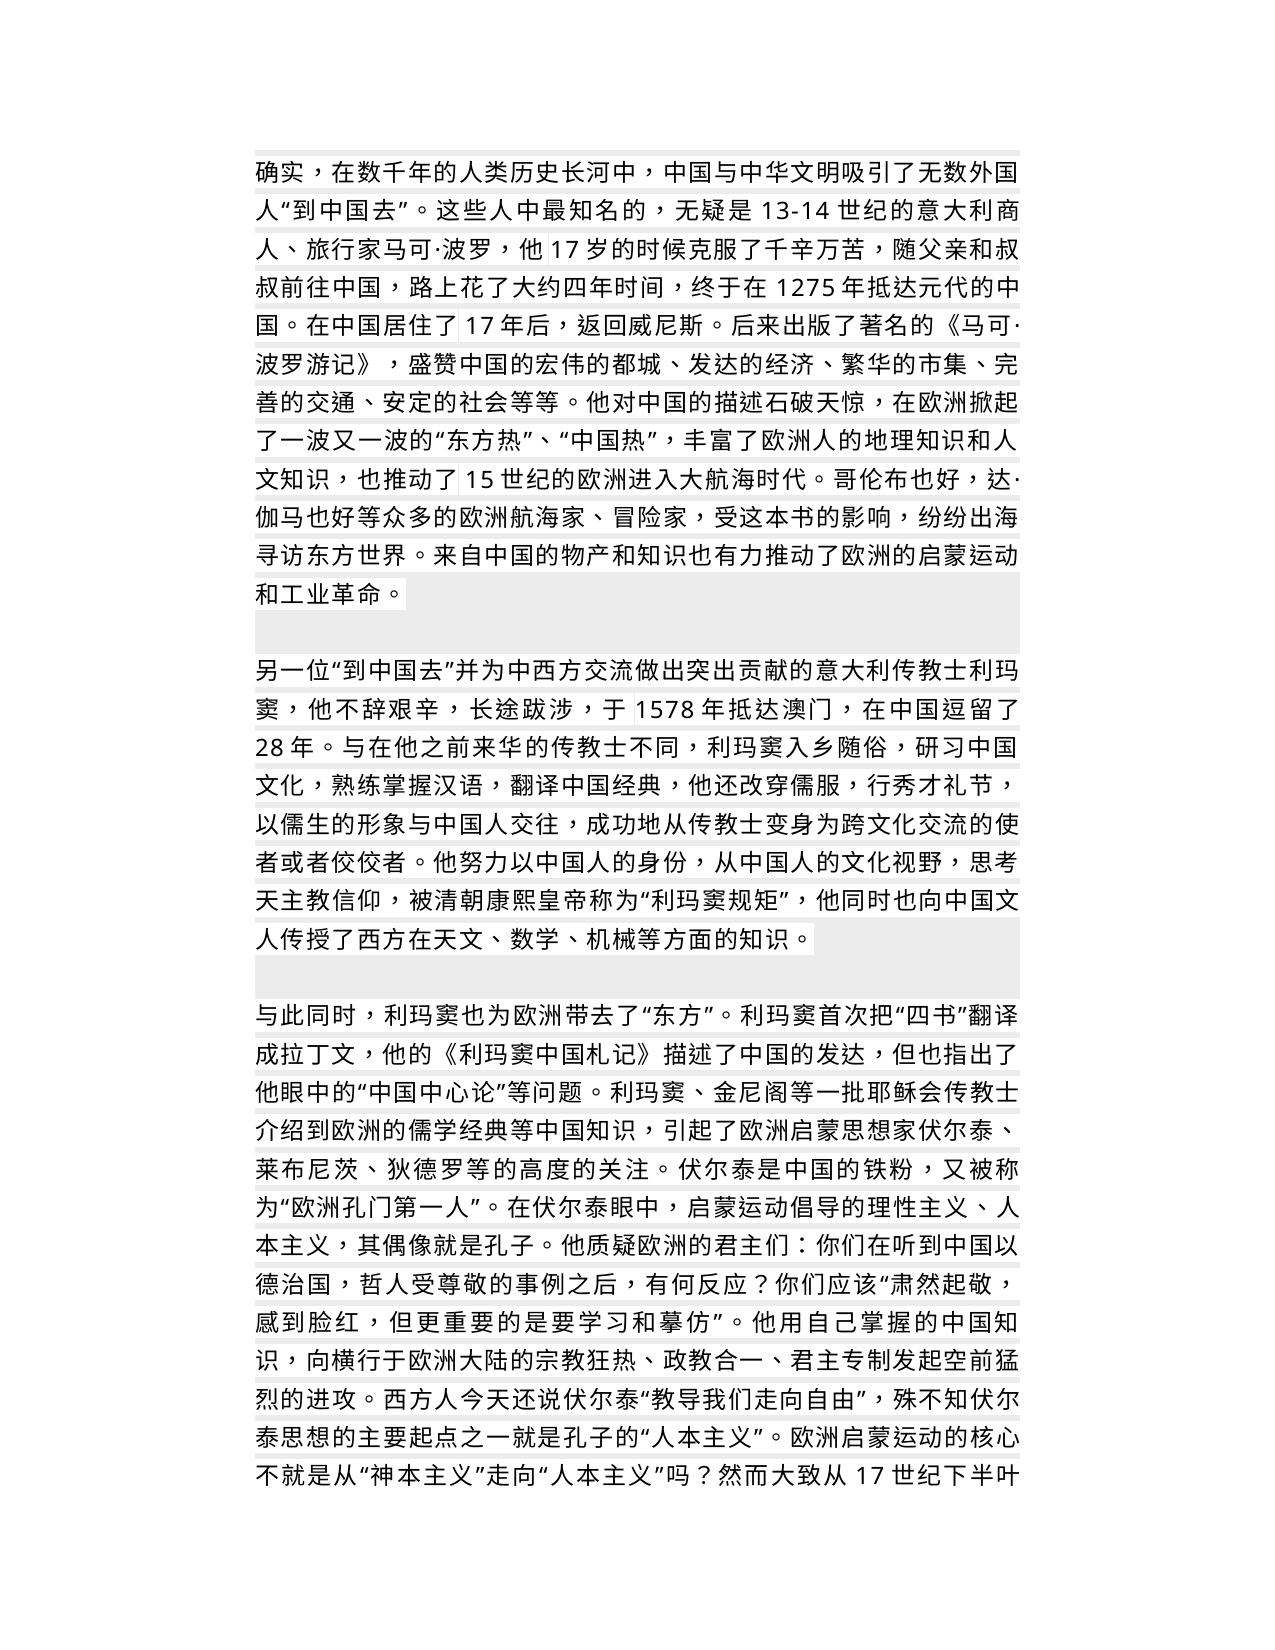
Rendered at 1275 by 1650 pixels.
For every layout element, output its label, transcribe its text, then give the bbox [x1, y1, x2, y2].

text 另一位“到中国去”并为中西方交流做出突出贡献的意大利传教士利玛窦，他不辞艰辛，长途跋涉，于1578年抵达澳门，在中国逗留了28年。与在他之前来华的传教士不同，利玛窦入乡随俗，研习中国文化，熟练掌握汉语，翻译中国经典，他还改穿儒服，行秀才礼节，以儒生的形象与中国人交往，成功地从传教士变身为跨文化交流的使者或者佼佼者。他努力以中国人的身份，从中国人的文化视野，思考天主教信仰，被清朝康熙皇帝称为“利玛窦规矩”，他同时也向中国文人传授了西方在天文、数学、机械等方面的知识。 [255, 917, 1020, 955]
text 另一位“到中国去”并为中西方交流做出突出贡献的意大利传教士利玛窦，他不辞艰辛，长途跋涉，于1578年抵达澳门，在中国逗留了28年。与在他之前来华的传教士不同，利玛窦入乡随俗，研习中国文化，熟练掌握汉语，翻译中国经典，他还改穿儒服，行秀才礼节，以儒生的形象与中国人交往，成功地从传教士变身为跨文化交流的使者或者佼佼者。他努力以中国人的身份，从中国人的文化视野，思考天主教信仰，被清朝康熙皇帝称为“利玛窦规矩”，他同时也向中国文人传授了西方在天文、数学、机械等方面的知识。 [255, 687, 1020, 731]
